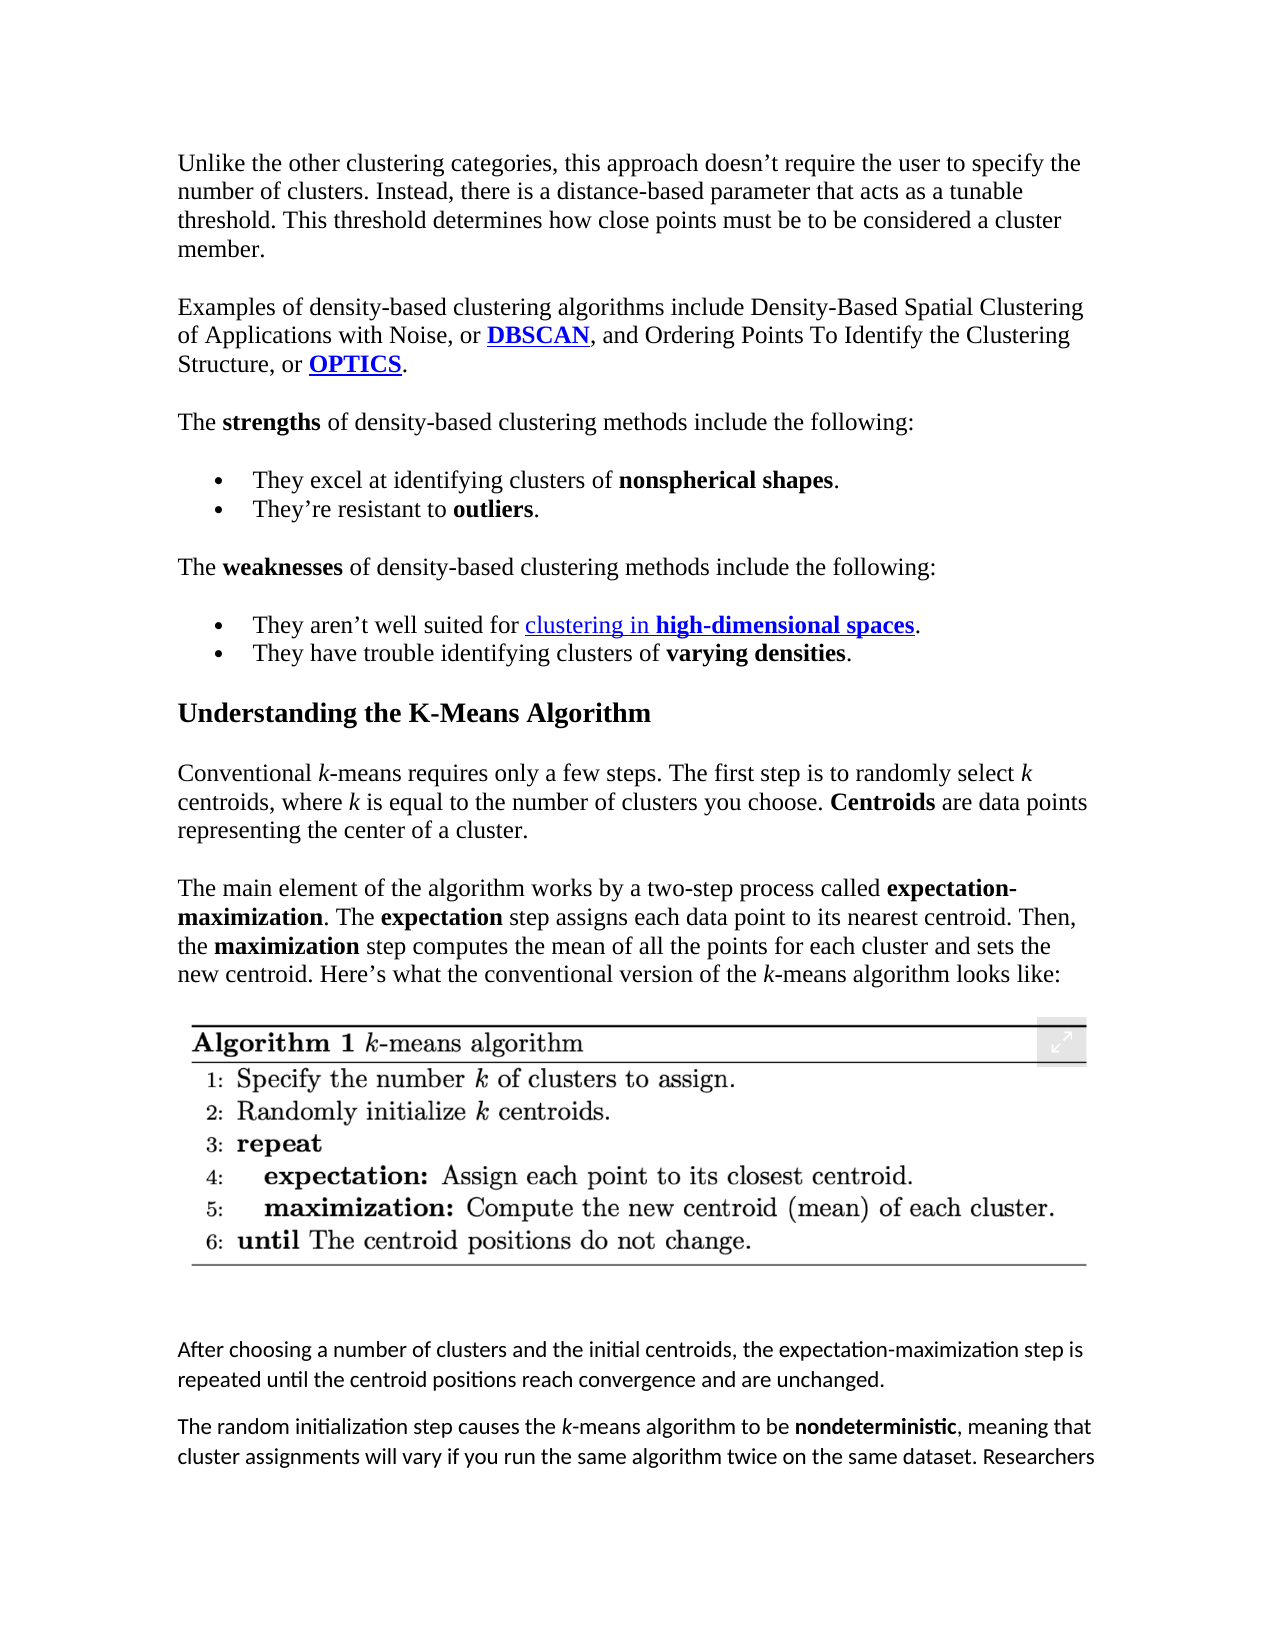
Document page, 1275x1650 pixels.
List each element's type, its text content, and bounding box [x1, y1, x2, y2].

text The main element of the algorithm works by a two-step process called expectation-maximization. The expectation step assigns each data point to its nearest centroid. Then, the maximization step computes the mean of all the points for each cluster and sets the new centroid. Here’s what the conventional version of the k-means algorithm looks like: [177, 873, 1098, 988]
subtitle Understanding the K-Means Algorithm [177, 696, 1098, 729]
list They excel at identifying clusters of nonspherical shapes. [215, 465, 1098, 494]
text Examples of density-based clustering algorithms include Density-Based Spatial Clustering of Applications with Noise, or DBSCAN, and Ordering Points To Identify the Clustering Structure, or OPTICS. [177, 292, 1098, 378]
text After choosing a number of clusters and the initial centroids, the expectation-maximization step is repeated until the centroid positions reach convergence and are unchanged. [177, 1335, 1098, 1393]
picture [177, 1017, 1098, 1269]
list They aren’t well suited for clustering in high-dimensional spaces. [215, 610, 1098, 638]
text Conventional k-means requires only a few steps. The first step is to randomly select k centroids, where k is equal to the number of clusters you choose. Centroids are data points representing the center of a cluster. [177, 758, 1098, 844]
text The strengths of density-based clustering methods include the following: [177, 407, 1098, 436]
text The weaknesses of density-based clustering methods include the following: [177, 552, 1098, 581]
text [177, 1412, 1098, 1470]
list They’re resistant to outliers. [215, 494, 1098, 523]
text Unlike the other clustering categories, this approach doesn’t require the user to specify the number of clusters. Instead, there is a distance-based parameter that acts as a tunable threshold. This threshold determines how close points must be to be considered a cluster member. [177, 148, 1098, 263]
list They have trouble identifying clusters of varying densities. [215, 638, 1098, 667]
